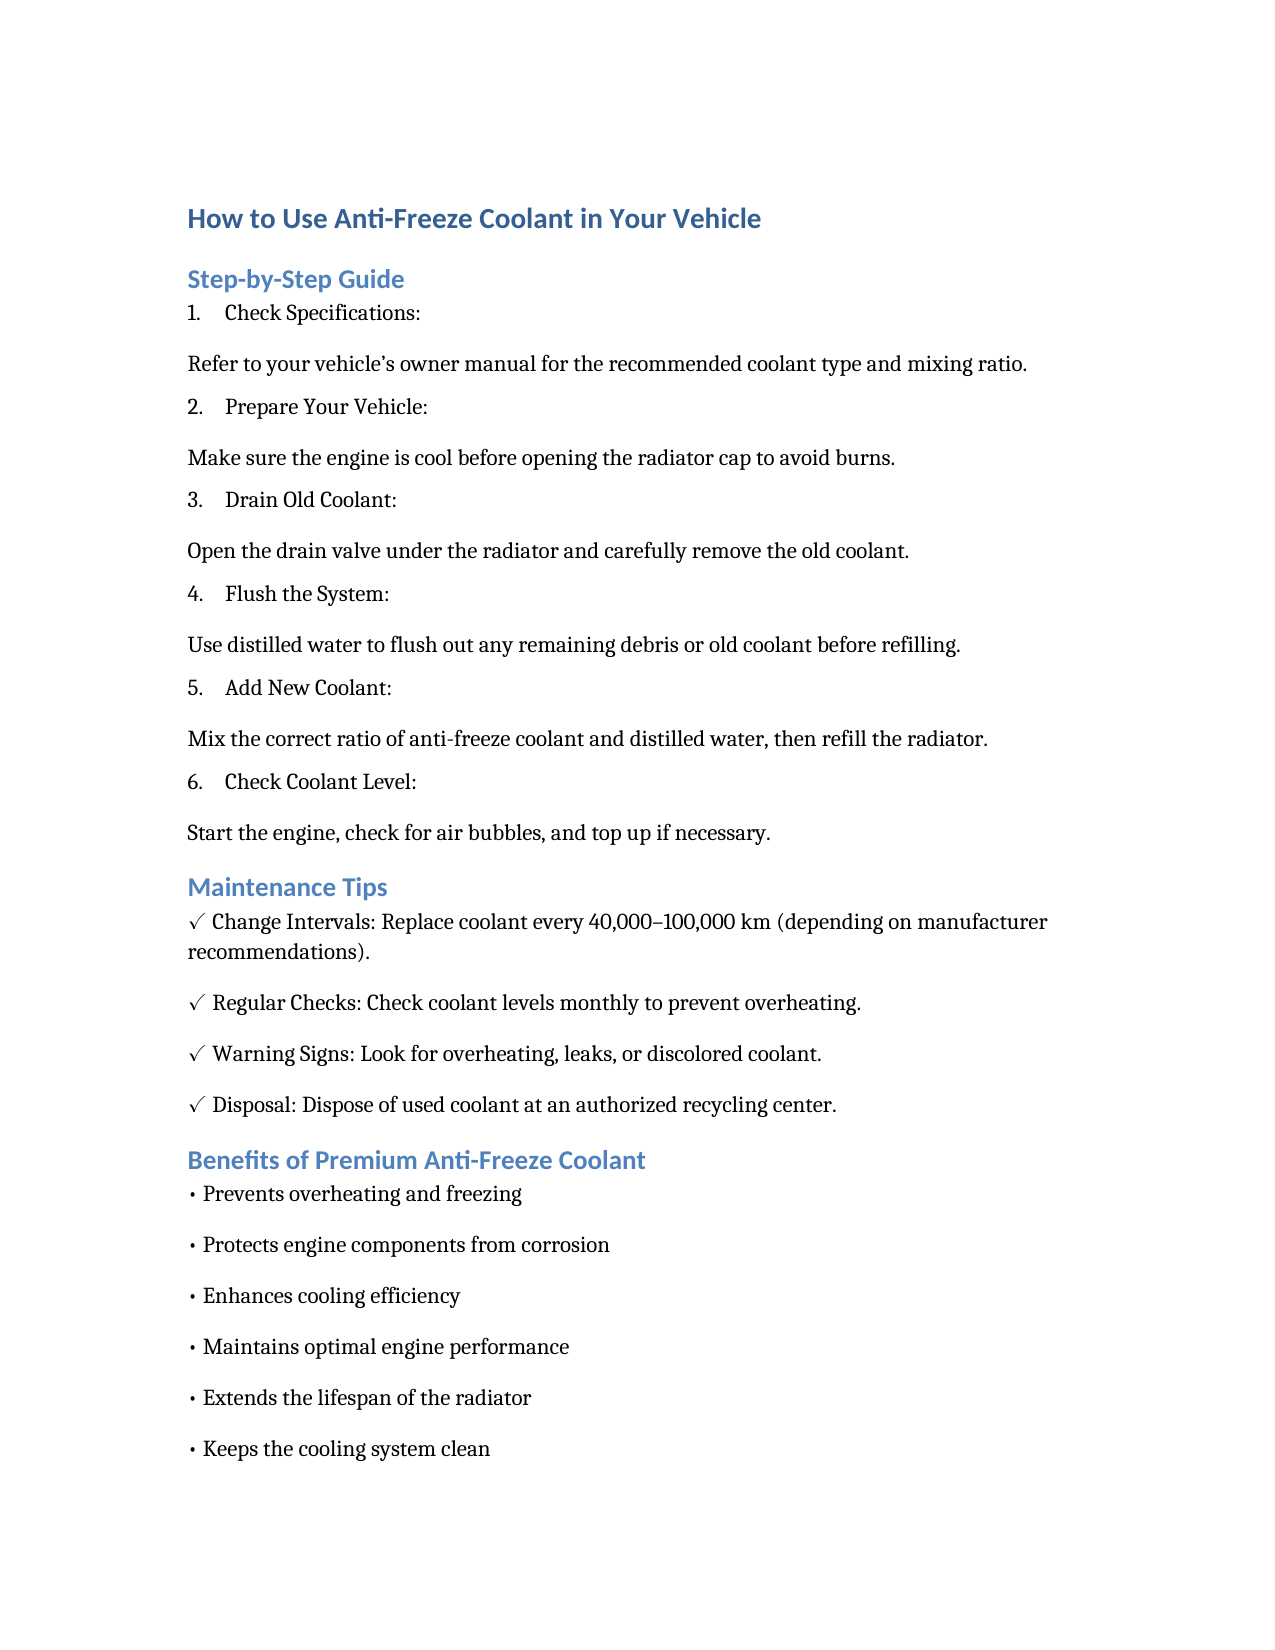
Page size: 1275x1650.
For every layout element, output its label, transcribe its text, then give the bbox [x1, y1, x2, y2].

text ✓ Change Intervals: Replace coolant every 40,000–100,000 km (depending on manufacturer recommendations). [187, 908, 1087, 965]
text Refer to your vehicle’s owner manual for the recommended coolant type and mixing ratio. [187, 351, 1087, 377]
text • Extends the lifespan of the radiator [187, 1385, 1087, 1411]
text • Keeps the cooling system clean [187, 1436, 1087, 1462]
list Drain Old Coolant: [187, 487, 1087, 513]
text Open the drain valve under the radiator and carefully remove the old coolant. [187, 538, 1087, 564]
text • Protects engine components from corrosion [187, 1232, 1087, 1258]
subtitle Step-by-Step Guide [187, 262, 1087, 295]
text Start the engine, check for air bubbles, and top up if necessary. [187, 819, 1087, 846]
text • Prevents overheating and freezing [187, 1181, 1087, 1207]
subtitle Maintenance Tips [187, 871, 1087, 903]
text ✓ Warning Signs: Look for overheating, leaks, or discolored coolant. [187, 1041, 1087, 1067]
text Use distilled water to flush out any remaining debris or old coolant before refilling. [187, 632, 1087, 658]
list Prepare Your Vehicle: [187, 393, 1087, 420]
text ✓ Regular Checks: Check coolant levels monthly to prevent overheating. [187, 990, 1087, 1016]
text Make sure the engine is cool before opening the radiator cap to avoid burns. [187, 444, 1087, 471]
text • Enhances cooling efficiency [187, 1283, 1087, 1309]
list Check Coolant Level: [187, 768, 1087, 795]
subtitle How to Use Anti-Freeze Coolant in Your Vehicle [187, 200, 1087, 236]
list Flush the System: [187, 581, 1087, 607]
text ✓ Disposal: Dispose of used coolant at an authorized recycling center. [187, 1092, 1087, 1118]
text • Maintains optimal engine performance [187, 1334, 1087, 1360]
text Mix the correct ratio of anti-freeze coolant and distilled water, then refill the radiator. [187, 726, 1087, 752]
list Check Specifications: [187, 300, 1087, 326]
list Add New Coolant: [187, 675, 1087, 701]
subtitle Benefits of Premium Anti-Freeze Coolant [187, 1143, 1087, 1176]
